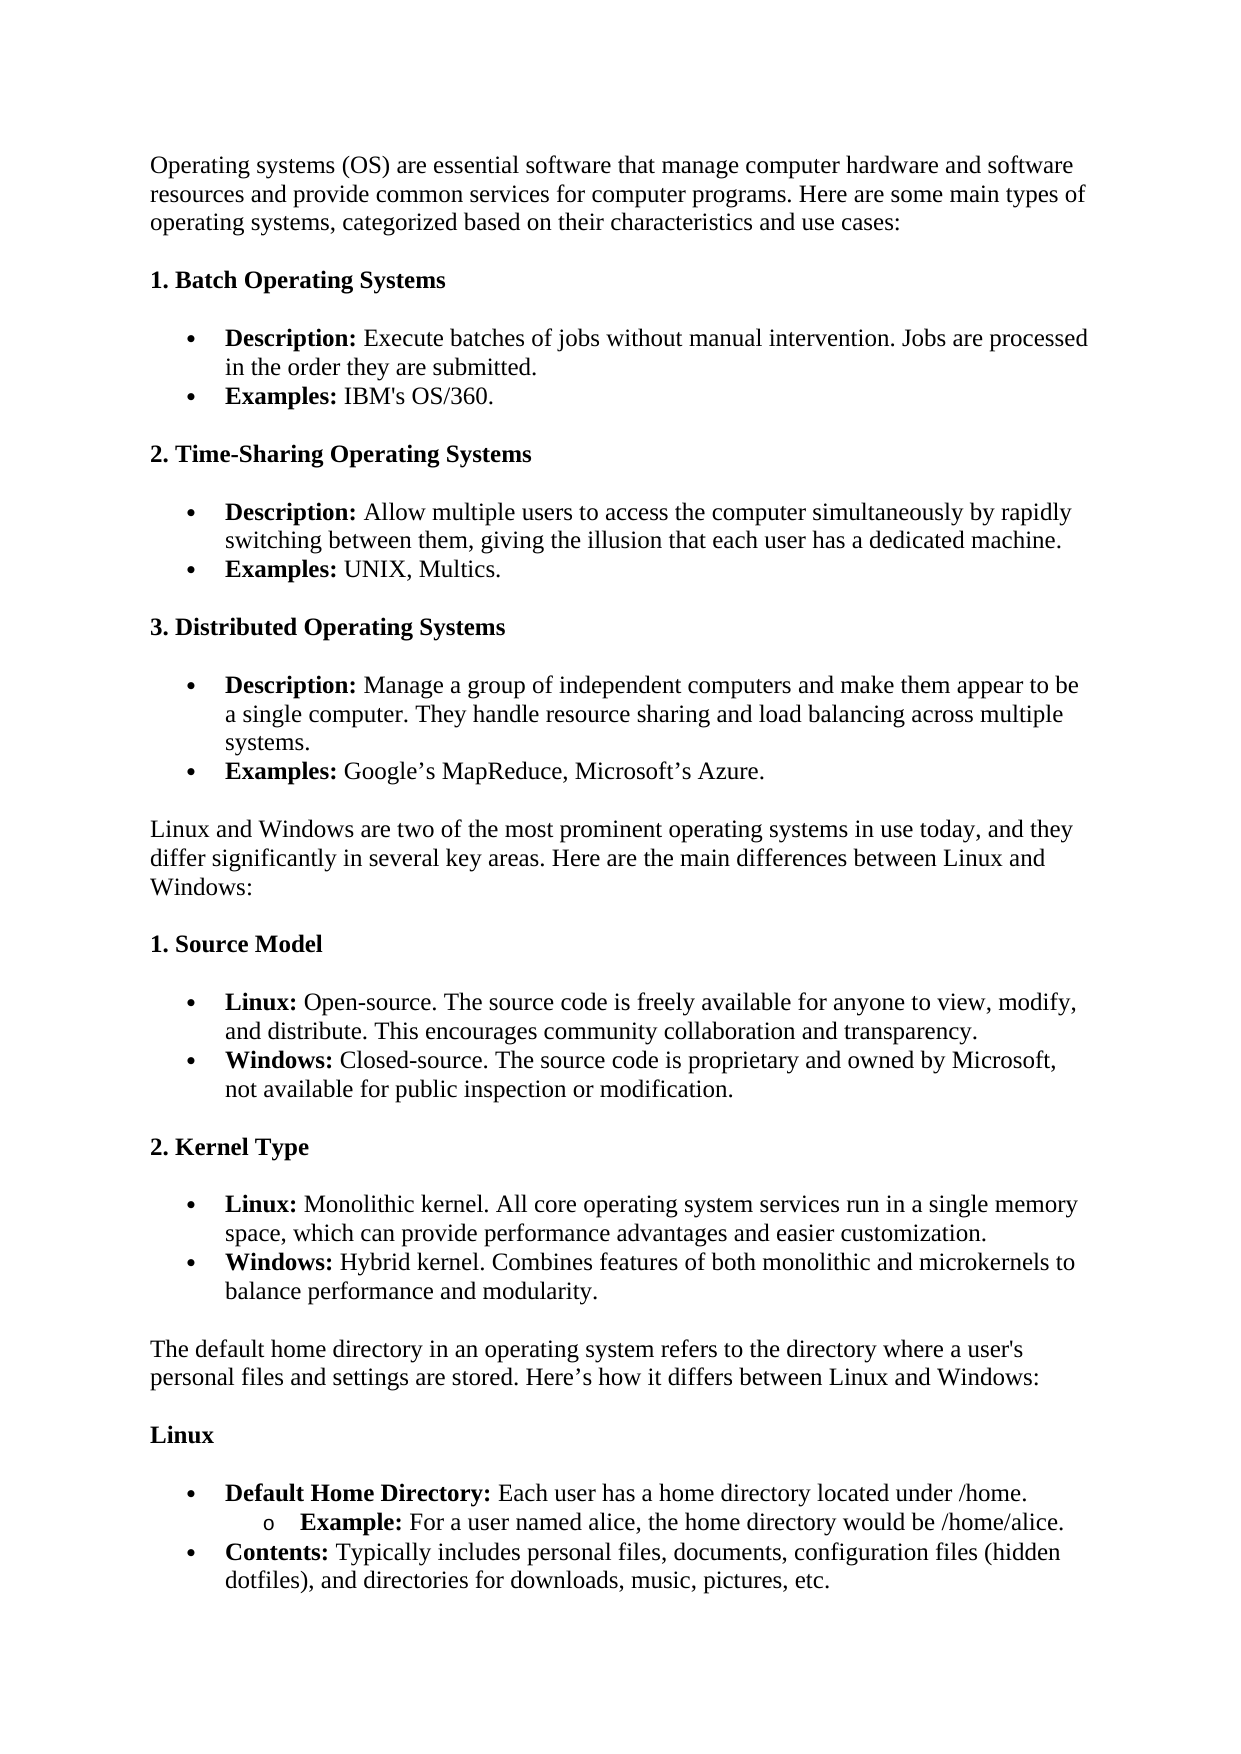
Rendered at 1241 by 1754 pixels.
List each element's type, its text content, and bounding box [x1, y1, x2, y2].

list Contents: Typically includes personal files, documents, configuration files (hidden dotfiles), and directories for downloads, music, pictures, etc. [187, 1537, 1090, 1594]
list Example: For a user named alice, the home directory would be /home/alice. [262, 1507, 1090, 1537]
text 2. Time-Sharing Operating Systems [150, 439, 1090, 467]
text Operating systems (OS) are essential software that manage computer hardware and software resources and provide common services for computer programs. Here are some main types of operating systems, categorized based on their characteristics and use cases: [150, 150, 1090, 236]
text Linux and Windows are two of the most prominent operating systems in use today, and they differ significantly in several key areas. Here are the main differences between Linux and Windows: [150, 814, 1090, 900]
text The default home directory in an operating system refers to the directory where a user's personal files and settings are stored. Here’s how it differs between Linux and Windows: [150, 1334, 1090, 1391]
text 2. Kernel Type [150, 1132, 1090, 1160]
text Linux [150, 1420, 1090, 1449]
list Default Home Directory: Each user has a home directory located under /home. [187, 1478, 1090, 1507]
list Linux: Open-source. The source code is freely available for anyone to view, modify, and distribute. This encourages community collaboration and transparency. [187, 987, 1090, 1045]
list Examples: IBM's OS/360. [187, 381, 1090, 409]
list Examples: Google’s MapReduce, Microsoft’s Azure. [187, 756, 1090, 785]
list Examples: UNIX, Multics. [187, 554, 1090, 583]
list Description: Manage a group of independent computers and make them appear to be a single computer. They handle resource sharing and load balancing across multiple systems. [187, 670, 1090, 756]
list Description: Allow multiple users to access the computer simultaneously by rapidly switching between them, giving the illusion that each user has a dedicated machine. [187, 497, 1090, 554]
list Linux: Monolithic kernel. All core operating system services run in a single memory space, which can provide performance advantages and easier customization. [187, 1189, 1090, 1247]
list Windows: Hybrid kernel. Combines features of both monolithic and microkernels to balance performance and modularity. [187, 1247, 1090, 1304]
list Description: Execute batches of jobs without manual intervention. Jobs are processed in the order they are submitted. [187, 323, 1090, 381]
text 1. Source Model [150, 929, 1090, 958]
text 3. Distributed Operating Systems [150, 612, 1090, 641]
list Windows: Closed-source. The source code is proprietary and owned by Microsoft, not available for public inspection or modification. [187, 1045, 1090, 1102]
text 1. Batch Operating Systems [150, 265, 1090, 294]
